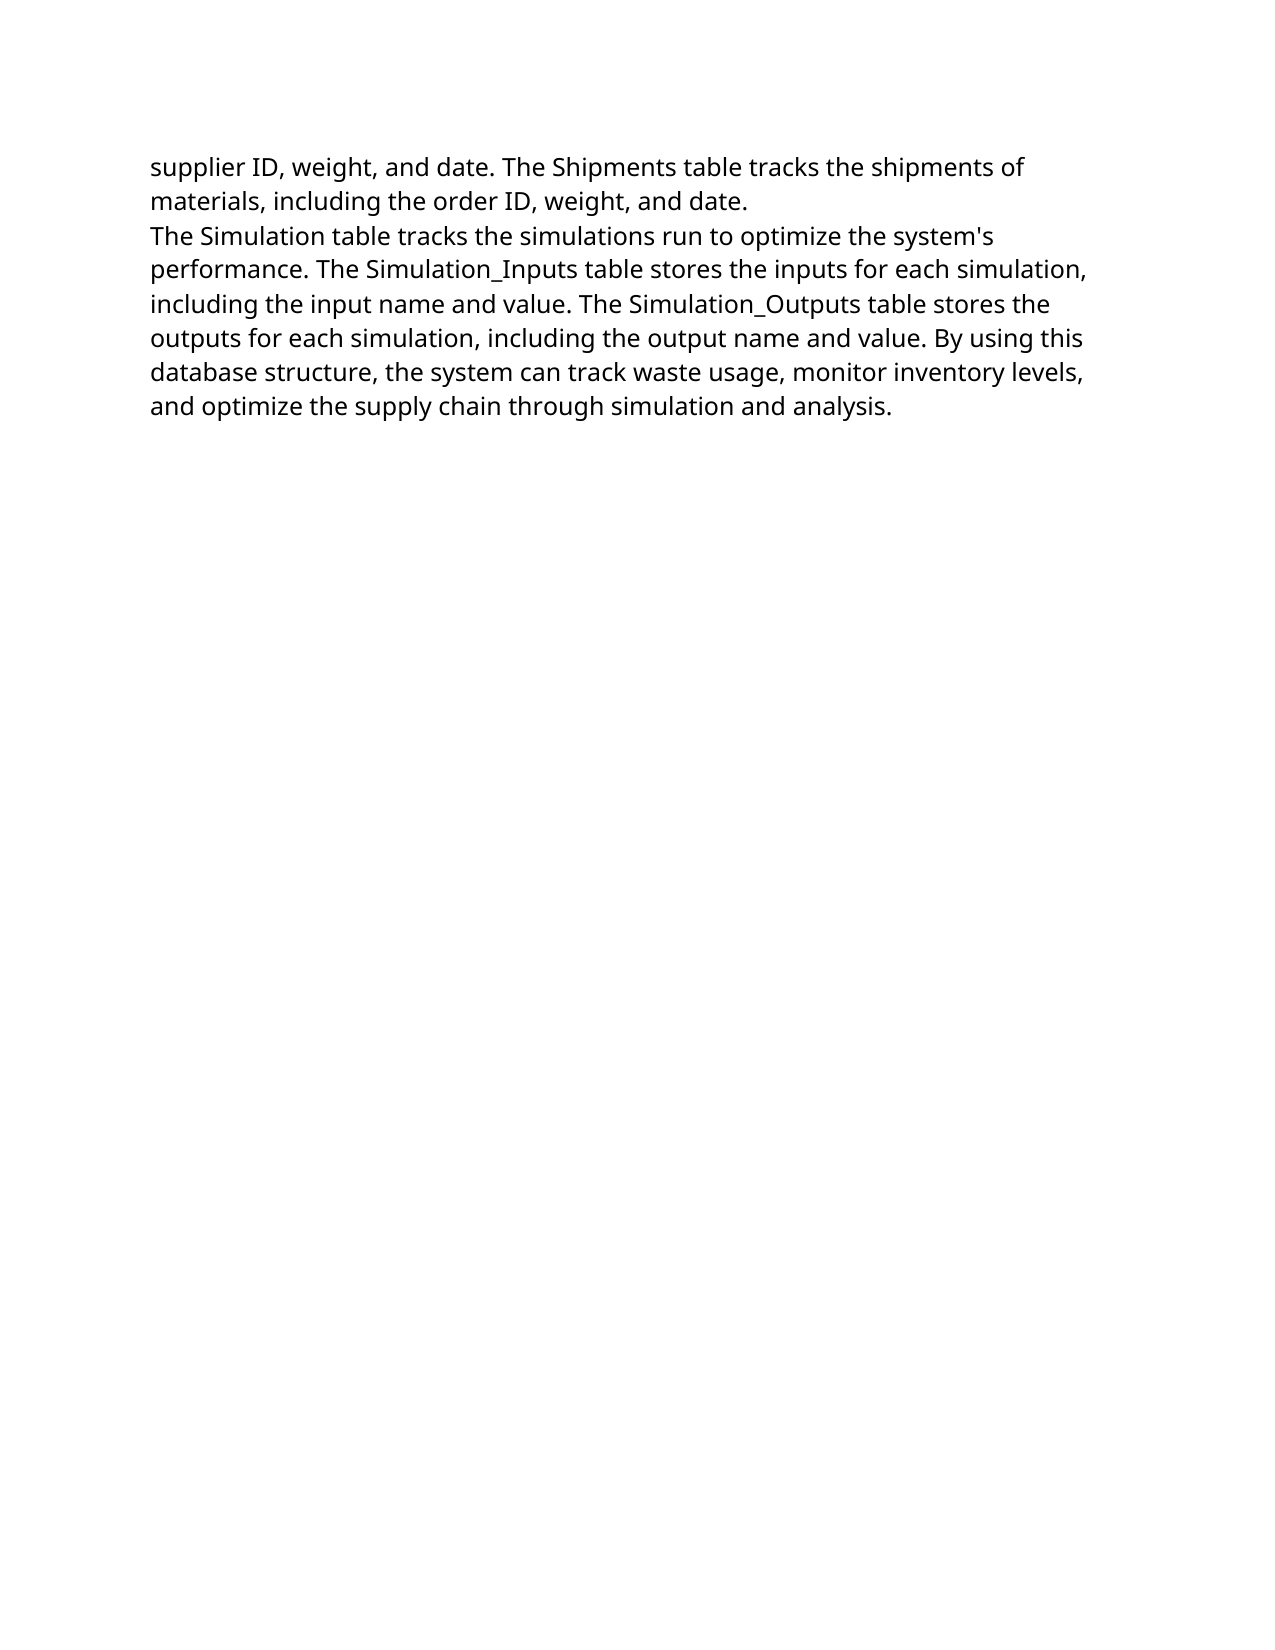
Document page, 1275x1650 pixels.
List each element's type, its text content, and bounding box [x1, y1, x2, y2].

text The Simulation table tracks the simulations run to optimize the system's performance. The Simulation_Inputs table stores the inputs for each simulation, including the input name and value. The Simulation_Outputs table stores the outputs for each simulation, including the output name and value. By using this database structure, the system can track waste usage, monitor inventory levels, and optimize the supply chain through simulation and analysis. [150, 218, 1125, 422]
